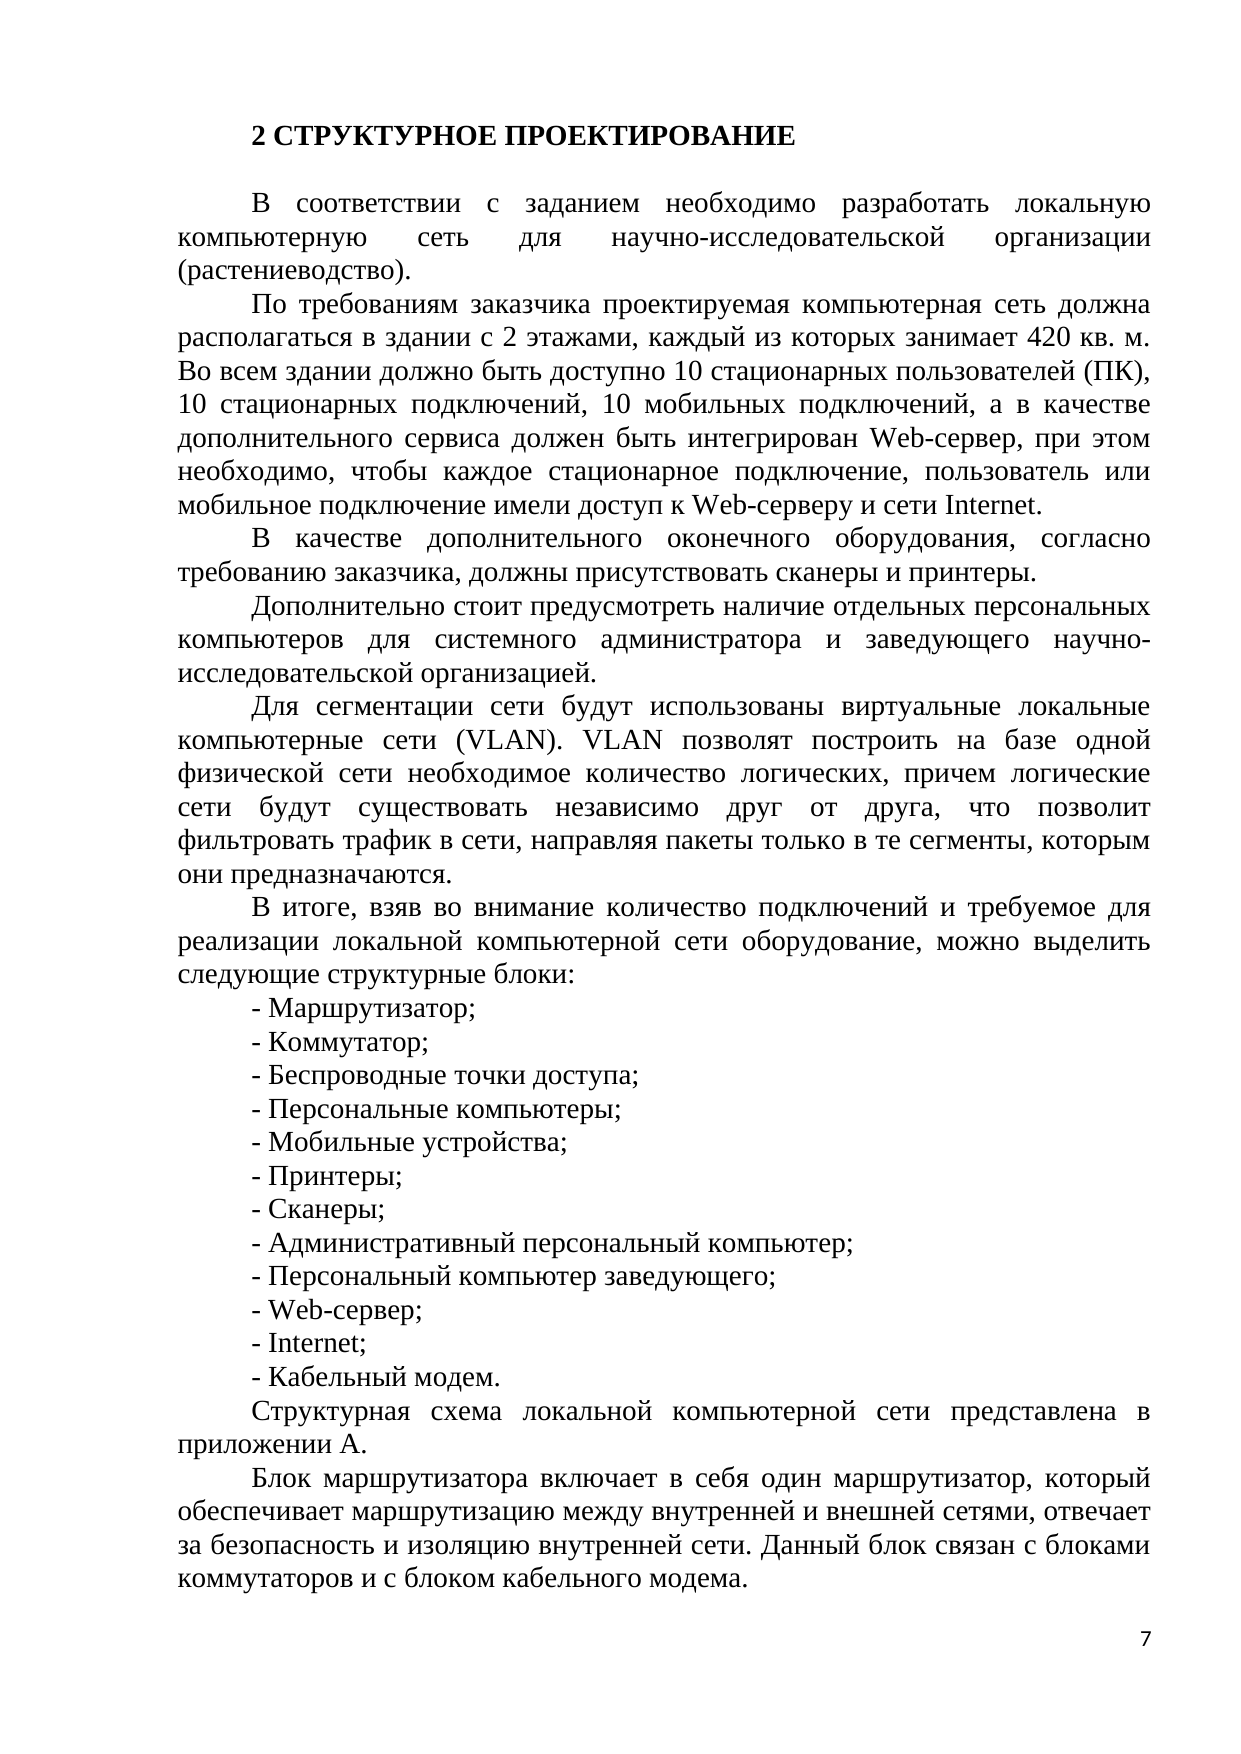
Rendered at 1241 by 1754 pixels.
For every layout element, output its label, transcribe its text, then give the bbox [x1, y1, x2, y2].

text - Internet; [177, 1326, 1152, 1359]
text Дополнительно стоит предусмотреть наличие отдельных персональных компьютеров для системного администратора и заведующего научно-исследовательской организацией. [177, 588, 1152, 688]
text В соответствии с заданием необходимо разработать локальную компьютерную сеть для научно-исследовательской организации (растениеводство). [177, 185, 1152, 286]
text - Персональные компьютеры; [177, 1091, 1152, 1124]
text - Коммутатор; [177, 1024, 1152, 1057]
text - Административный персональный компьютер; [177, 1225, 1152, 1258]
text - Web-сервер; [177, 1292, 1152, 1326]
text Для сегментации сети будут использованы виртуальные локальные компьютерные сети (VLAN). VLAN позволят построить на базе одной физической сети необходимое количество логических, причем логические сети будут существовать независимо друг от друга, что позволит фильтровать трафик в сети, направляя пакеты только в те сегменты, которым они предназначаются. [177, 688, 1152, 889]
text - Кабельный модем. [177, 1359, 1152, 1393]
text - Мобильные устройства; [177, 1124, 1152, 1158]
text 2 СТРУКТУРНОЕ ПРОЕКТИРОВАНИЕ [177, 118, 1152, 152]
text В качестве дополнительного оконечного оборудования, согласно требованию заказчика, должны присутствовать сканеры и принтеры. [177, 521, 1152, 588]
text - Беспроводные точки доступа; [177, 1057, 1152, 1091]
text Структурная схема локальной компьютерной сети представлена в приложении А. [177, 1393, 1152, 1460]
text По требованиям заказчика проектируемая компьютерная сеть должна располагаться в здании с 2 этажами, каждый из которых занимает 420 кв. м. Во всем здании должно быть доступно 10 стационарных пользователей (ПК), 10 стационарных подключений, 10 мобильных подключений, а в качестве дополнительного сервиса должен быть интегрирован Web-сервер, при этом необходимо, чтобы каждое стационарное подключение, пользователь или мобильное подключение имели доступ к Web-серверу и сети Internet. [177, 286, 1152, 521]
text - Принтеры; [177, 1158, 1152, 1191]
text - Маршрутизатор; [177, 990, 1152, 1024]
text - Сканеры; [177, 1191, 1152, 1225]
text В итоге, взяв во внимание количество подключений и требуемое для реализации локальной компьютерной сети оборудование, можно выделить следующие структурные блоки: [177, 889, 1152, 990]
text Блок маршрутизатора включает в себя один маршрутизатор, который обеспечивает маршрутизацию между внутренней и внешней сетями, отвечает за безопасность и изоляцию внутренней сети. Данный блок связан с блоками коммутаторов и с блоком кабельного модема. [177, 1460, 1152, 1594]
text - Персональный компьютер заведующего; [177, 1258, 1152, 1292]
